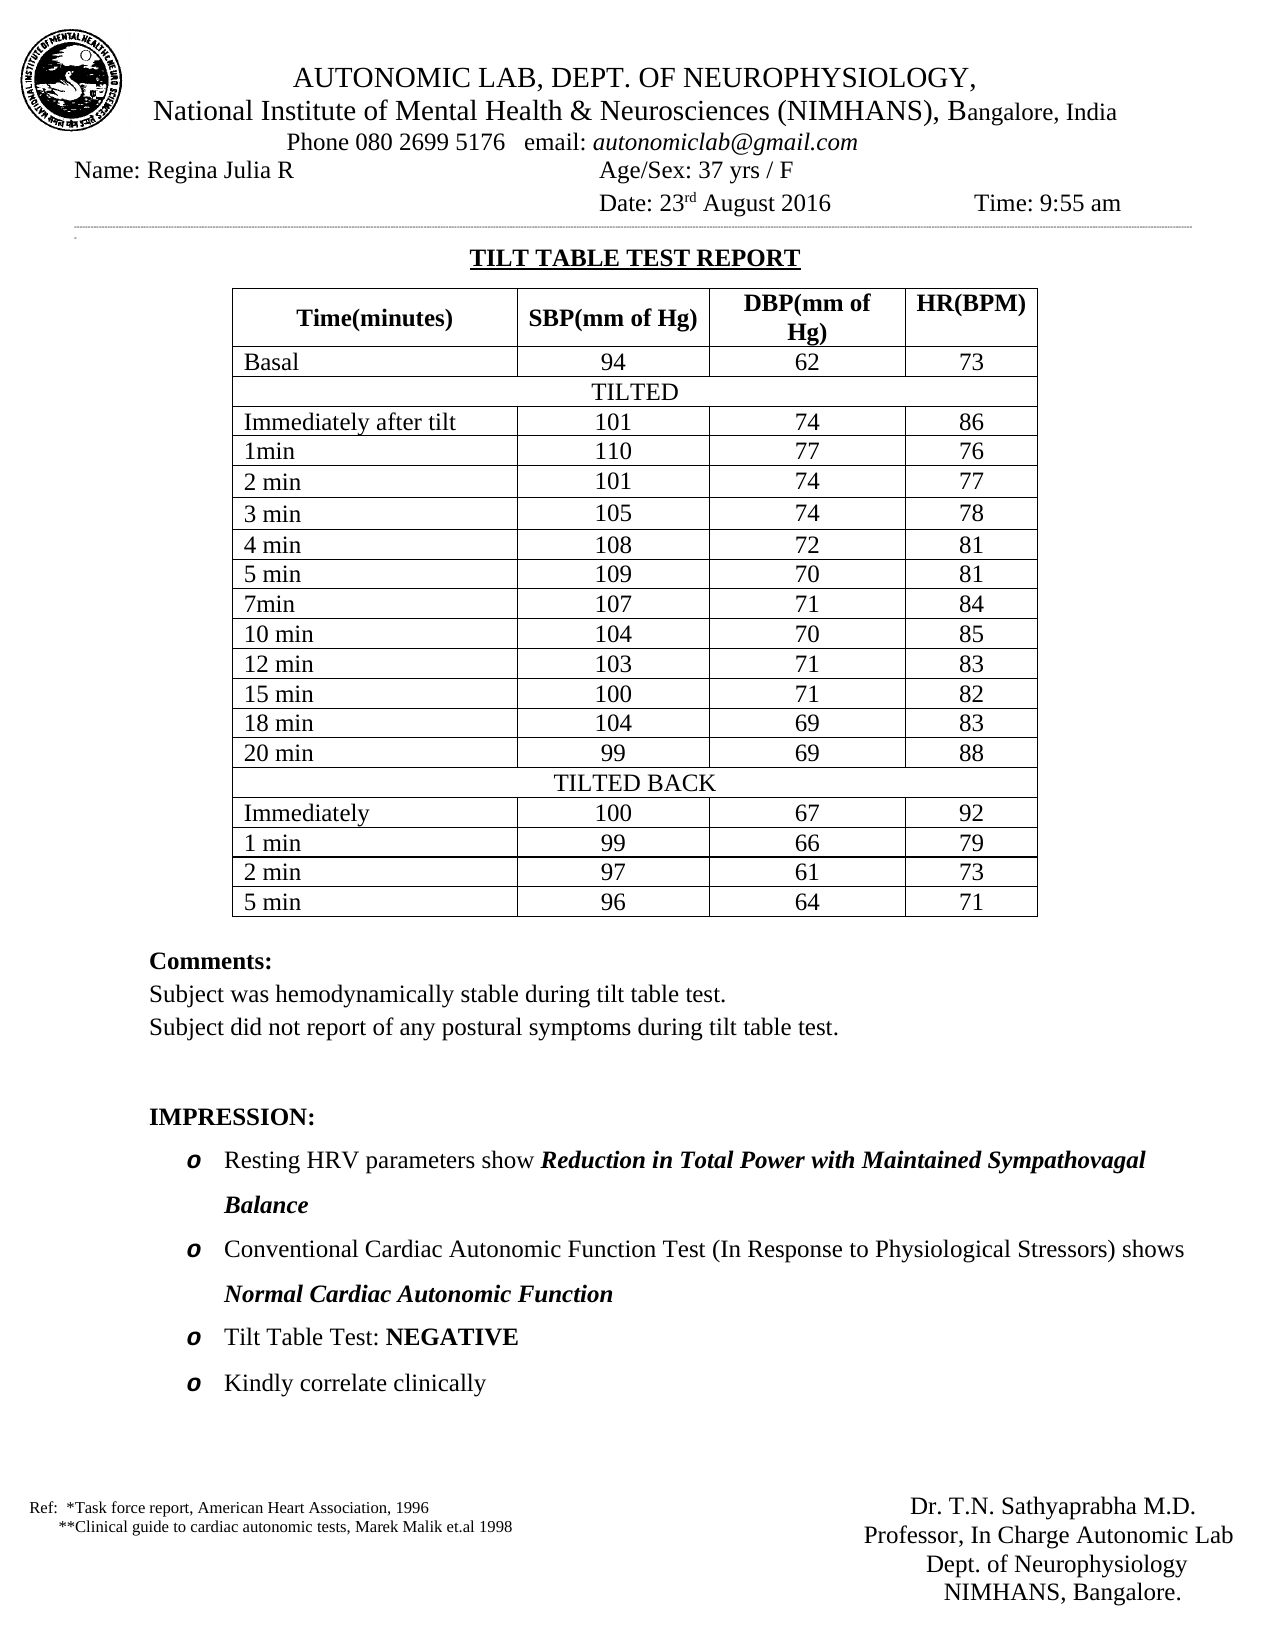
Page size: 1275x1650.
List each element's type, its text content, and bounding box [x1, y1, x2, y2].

table_cell 74 [710, 407, 905, 435]
table_cell 5 min [233, 560, 517, 588]
list Kindly correlate clinically [186, 1368, 1196, 1399]
table_cell 15 min [233, 679, 517, 707]
table_cell TILTED BACK [233, 768, 1037, 797]
table_cell 1 min [233, 828, 517, 856]
list Tilt Table Test: NEGATIVE [186, 1322, 1196, 1353]
table_cell 10 min [233, 619, 517, 648]
text TILT TABLE TEST REPORT [74, 243, 1196, 272]
table_header DBP(mm of Hg) [710, 289, 905, 346]
table_cell 107 [518, 589, 709, 618]
table_cell 82 [906, 679, 1037, 707]
table_cell 4 min [233, 530, 517, 558]
table_cell 12 min [233, 649, 517, 678]
text Name: Regina Julia R Age/Sex: 37 yrs / F [74, 156, 1196, 184]
table_cell 109 [518, 560, 709, 588]
table_cell 7min [233, 589, 517, 618]
table_cell 99 [518, 828, 709, 856]
table_cell 76 [906, 436, 1037, 465]
list Conventional Cardiac Autonomic Function Test (In Response to Physiological Stressors) shows Normal Cardiac Autonomic Function [186, 1234, 1196, 1308]
text Date: 23rd August 2016 Time: 9:55 am [74, 188, 1196, 217]
table_cell 104 [518, 619, 709, 648]
table_cell 5 min [233, 887, 517, 916]
table_cell 18 min [233, 709, 517, 737]
table_cell 62 [710, 347, 905, 376]
table_cell 2 min [233, 466, 517, 497]
text Subject did not report of any postural symptoms during tilt table test. [74, 1012, 1196, 1041]
list Resting HRV parameters show Reduction in Total Power with Maintained Sympathovagal Balance [186, 1145, 1196, 1219]
table_header Time(minutes) [233, 289, 517, 346]
table_cell 81 [906, 560, 1037, 588]
text Comments: [74, 946, 1196, 974]
table_cell 97 [518, 858, 709, 886]
table_cell 88 [906, 738, 1037, 767]
table_cell 83 [906, 709, 1037, 737]
table_cell 73 [906, 858, 1037, 886]
table_cell 67 [710, 798, 905, 827]
table_cell 71 [710, 679, 905, 707]
table_cell 100 [518, 798, 709, 827]
table_cell 77 [710, 436, 905, 465]
table_cell 101 [518, 466, 709, 497]
table_cell 78 [906, 498, 1037, 529]
table_cell 70 [710, 560, 905, 588]
table_cell 3 min [233, 498, 517, 529]
table_cell 96 [518, 887, 709, 916]
table_cell 20 min [233, 738, 517, 767]
table_cell 70 [710, 619, 905, 648]
table_cell 2 min [233, 858, 517, 886]
table_cell 71 [906, 887, 1037, 916]
table_cell Immediately [233, 798, 517, 827]
table_header HR(BPM) [906, 289, 1037, 346]
text IMPRESSION: [149, 1102, 1196, 1131]
table_cell Immediately after tilt [233, 407, 517, 435]
table_cell 100 [518, 679, 709, 707]
table_cell 99 [518, 738, 709, 767]
table_cell 73 [906, 347, 1037, 376]
table_cell 105 [518, 498, 709, 529]
table_cell 74 [710, 498, 905, 529]
table_header SBP(mm of Hg) [518, 289, 709, 346]
table_cell 61 [710, 858, 905, 886]
table_cell 101 [518, 407, 709, 435]
table_cell 79 [906, 828, 1037, 856]
table_cell 94 [518, 347, 709, 376]
table_cell 77 [906, 466, 1037, 497]
table_cell 103 [518, 649, 709, 678]
table_cell 84 [906, 589, 1037, 618]
table_cell 81 [906, 530, 1037, 558]
table_cell 71 [710, 649, 905, 678]
text Subject was hemodynamically stable during tilt table test. [74, 979, 1196, 1007]
table_cell 69 [710, 709, 905, 737]
table_cell 69 [710, 738, 905, 767]
table_cell 92 [906, 798, 1037, 827]
table_cell 108 [518, 530, 709, 558]
table_cell 64 [710, 887, 905, 916]
table_cell 1min [233, 436, 517, 465]
picture [14, 14, 132, 146]
table_cell 66 [710, 828, 905, 856]
table_cell 86 [906, 407, 1037, 435]
table_cell 72 [710, 530, 905, 558]
table_cell TILTED [233, 377, 1037, 406]
table_cell 83 [906, 649, 1037, 678]
table_cell Basal [233, 347, 517, 376]
table_cell 110 [518, 436, 709, 465]
table_cell 104 [518, 709, 709, 737]
table_cell 85 [906, 619, 1037, 648]
table_cell 71 [710, 589, 905, 618]
table_cell 74 [710, 466, 905, 497]
